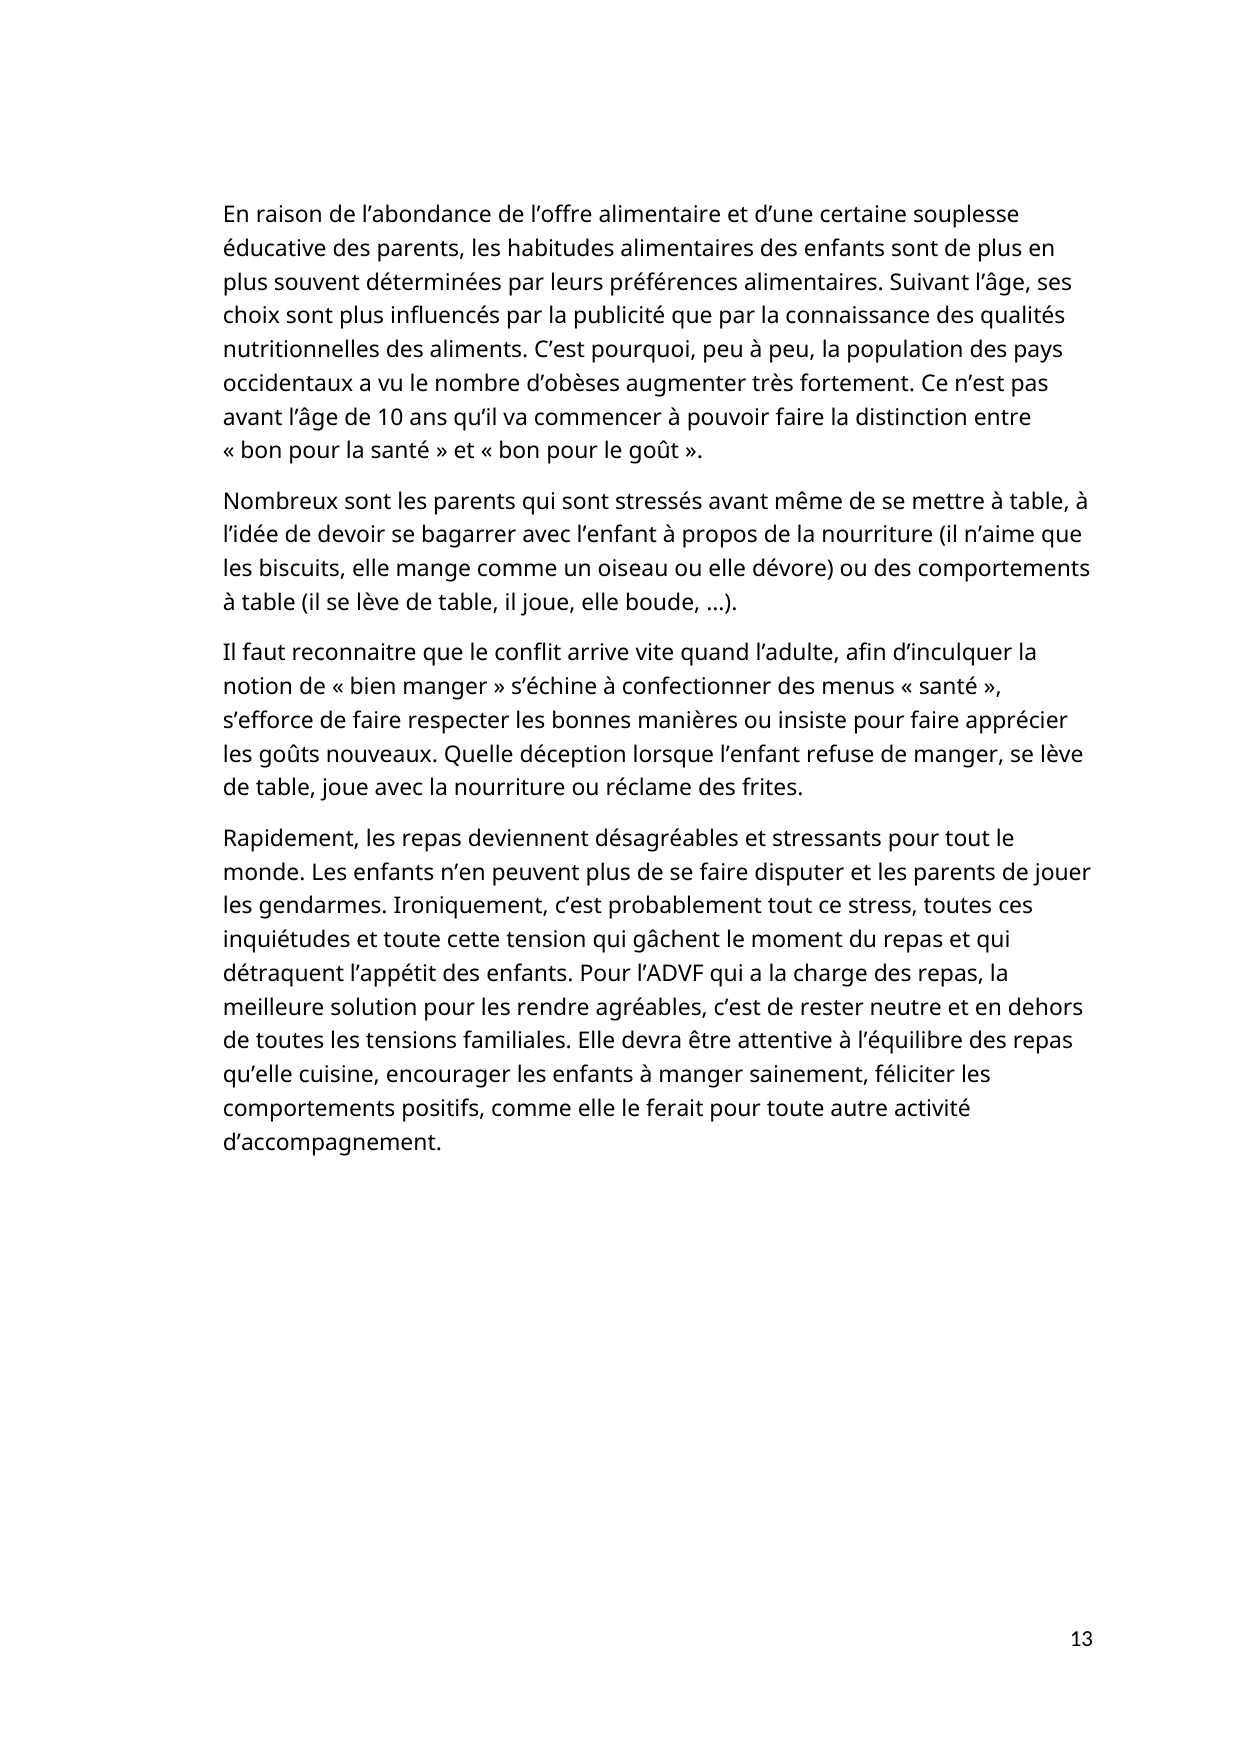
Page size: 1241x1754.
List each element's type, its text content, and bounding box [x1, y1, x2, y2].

text En raison de l’abondance de l’offre alimentaire et d’une certaine souplesse éducative des parents, les habitudes alimentaires des enfants sont de plus en plus souvent déterminées par leurs préférences alimentaires. Suivant l’âge, ses choix sont plus influencés par la publicité que par la connaissance des qualités nutritionnelles des aliments. C’est pourquoi, peu à peu, la population des pays occidentaux a vu le nombre d’obèses augmenter très fortement. Ce n’est pas avant l’âge de 10 ans qu’il va commencer à pouvoir faire la distinction entre « bon pour la santé » et « bon pour le goût ». [223, 198, 1093, 466]
text Rapidement, les repas deviennent désagréables et stressants pour tout le monde. Les enfants n’en peuvent plus de se faire disputer et les parents de jouer les gendarmes. Ironiquement, c’est probablement tout ce stress, toutes ces inquiétudes et toute cette tension qui gâchent le moment du repas et qui détraquent l’appétit des enfants. Pour l’ADVF qui a la charge des repas, la meilleure solution pour les rendre agréables, c’est de rester neutre et en dehors de toutes les tensions familiales. Elle devra être attentive à l’équilibre des repas qu’elle cuisine, encourager les enfants à manger sainement, féliciter les comportements positifs, comme elle le ferait pour toute autre activité d’accompagnement. [223, 822, 1093, 1157]
text Il faut reconnaitre que le conflit arrive vite quand l’adulte, afin d’inculquer la notion de « bien manger » s’échine à confectionner des menus « santé », s’efforce de faire respecter les bonnes manières ou insiste pour faire apprécier les goûts nouveaux. Quelle déception lorsque l’enfant refuse de manger, se lève de table, joue avec la nourriture ou réclame des frites. [223, 636, 1093, 803]
text Nombreux sont les parents qui sont stressés avant même de se mettre à table, à l’idée de devoir se bagarrer avec l’enfant à propos de la nourriture (il n’aime que les biscuits, elle mange comme un oiseau ou elle dévore) ou des comportements à table (il se lève de table, il joue, elle boude, …). [223, 485, 1093, 617]
